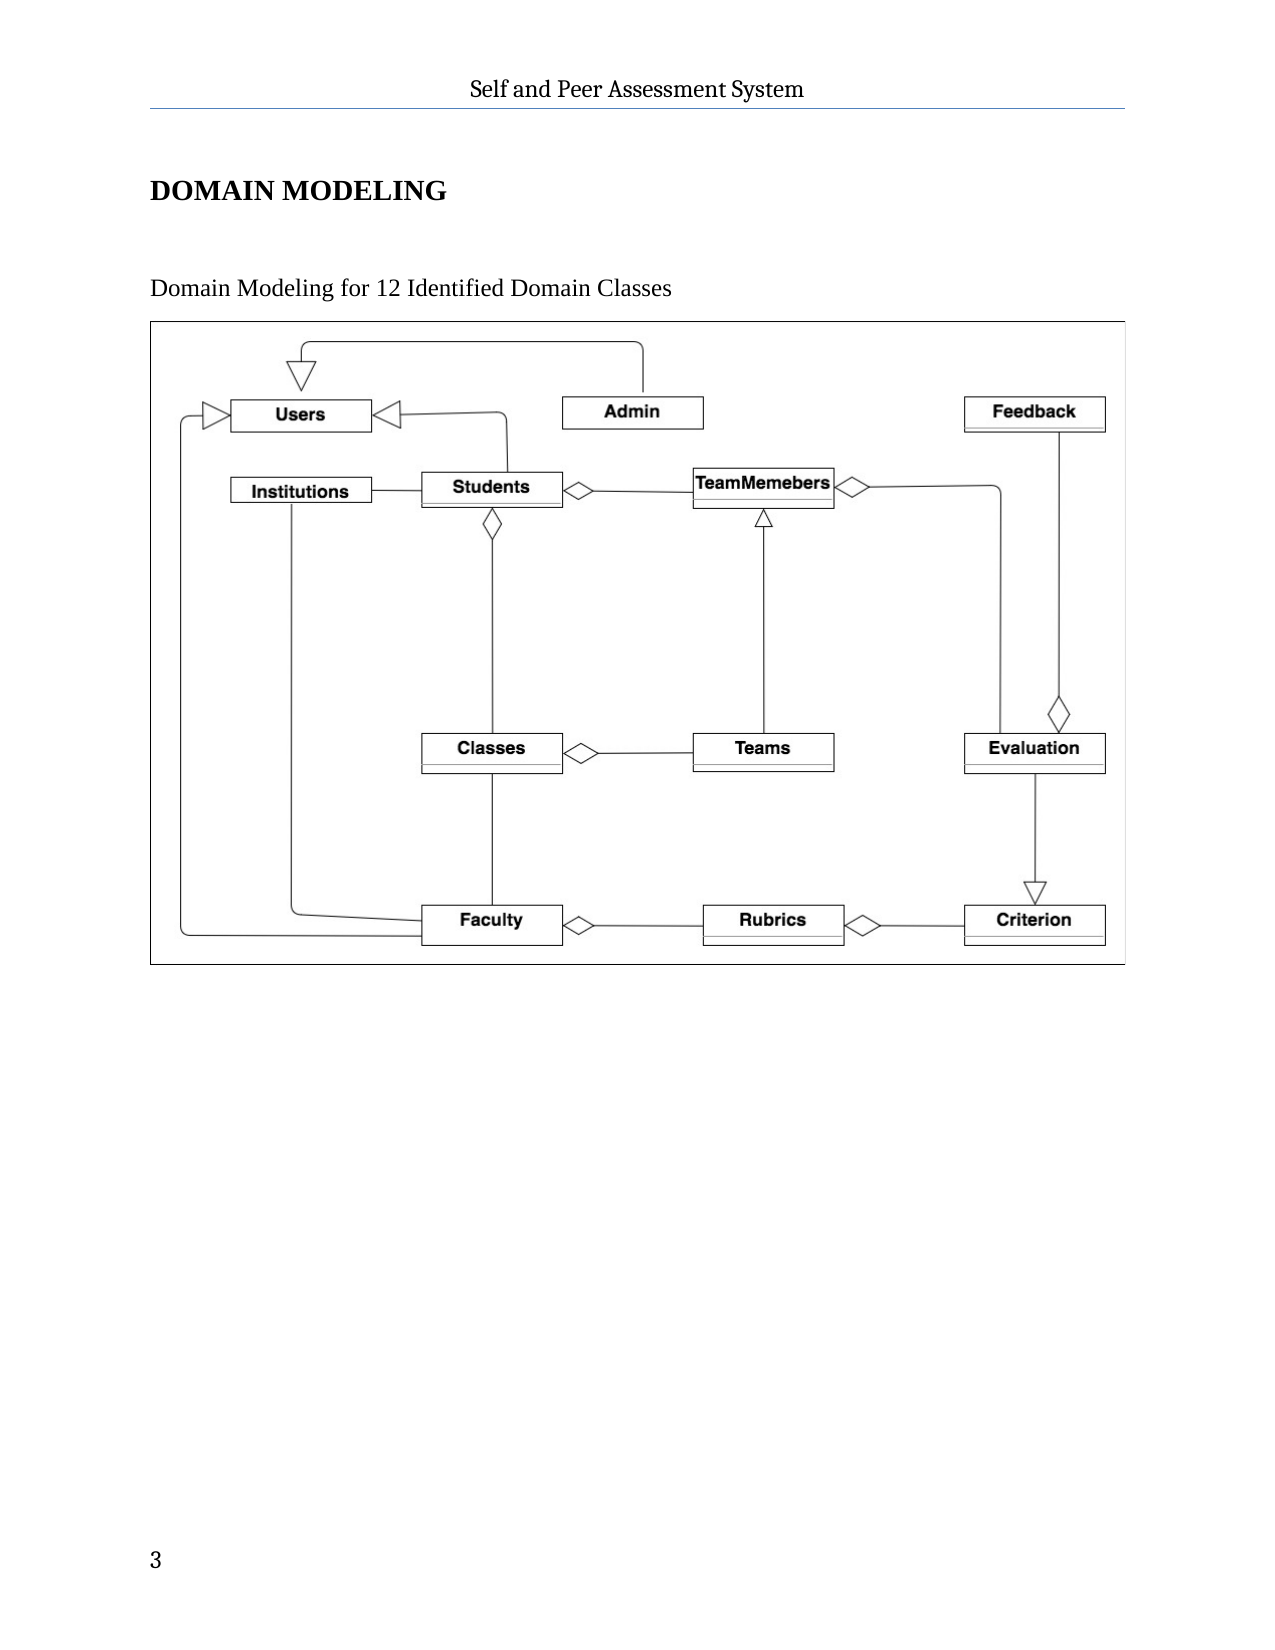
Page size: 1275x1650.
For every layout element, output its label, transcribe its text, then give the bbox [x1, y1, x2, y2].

text Domain Modeling for 12 Identified Domain Classes [150, 273, 1125, 302]
picture [150, 312, 1125, 966]
text DOMAIN MODELING [150, 173, 1125, 206]
